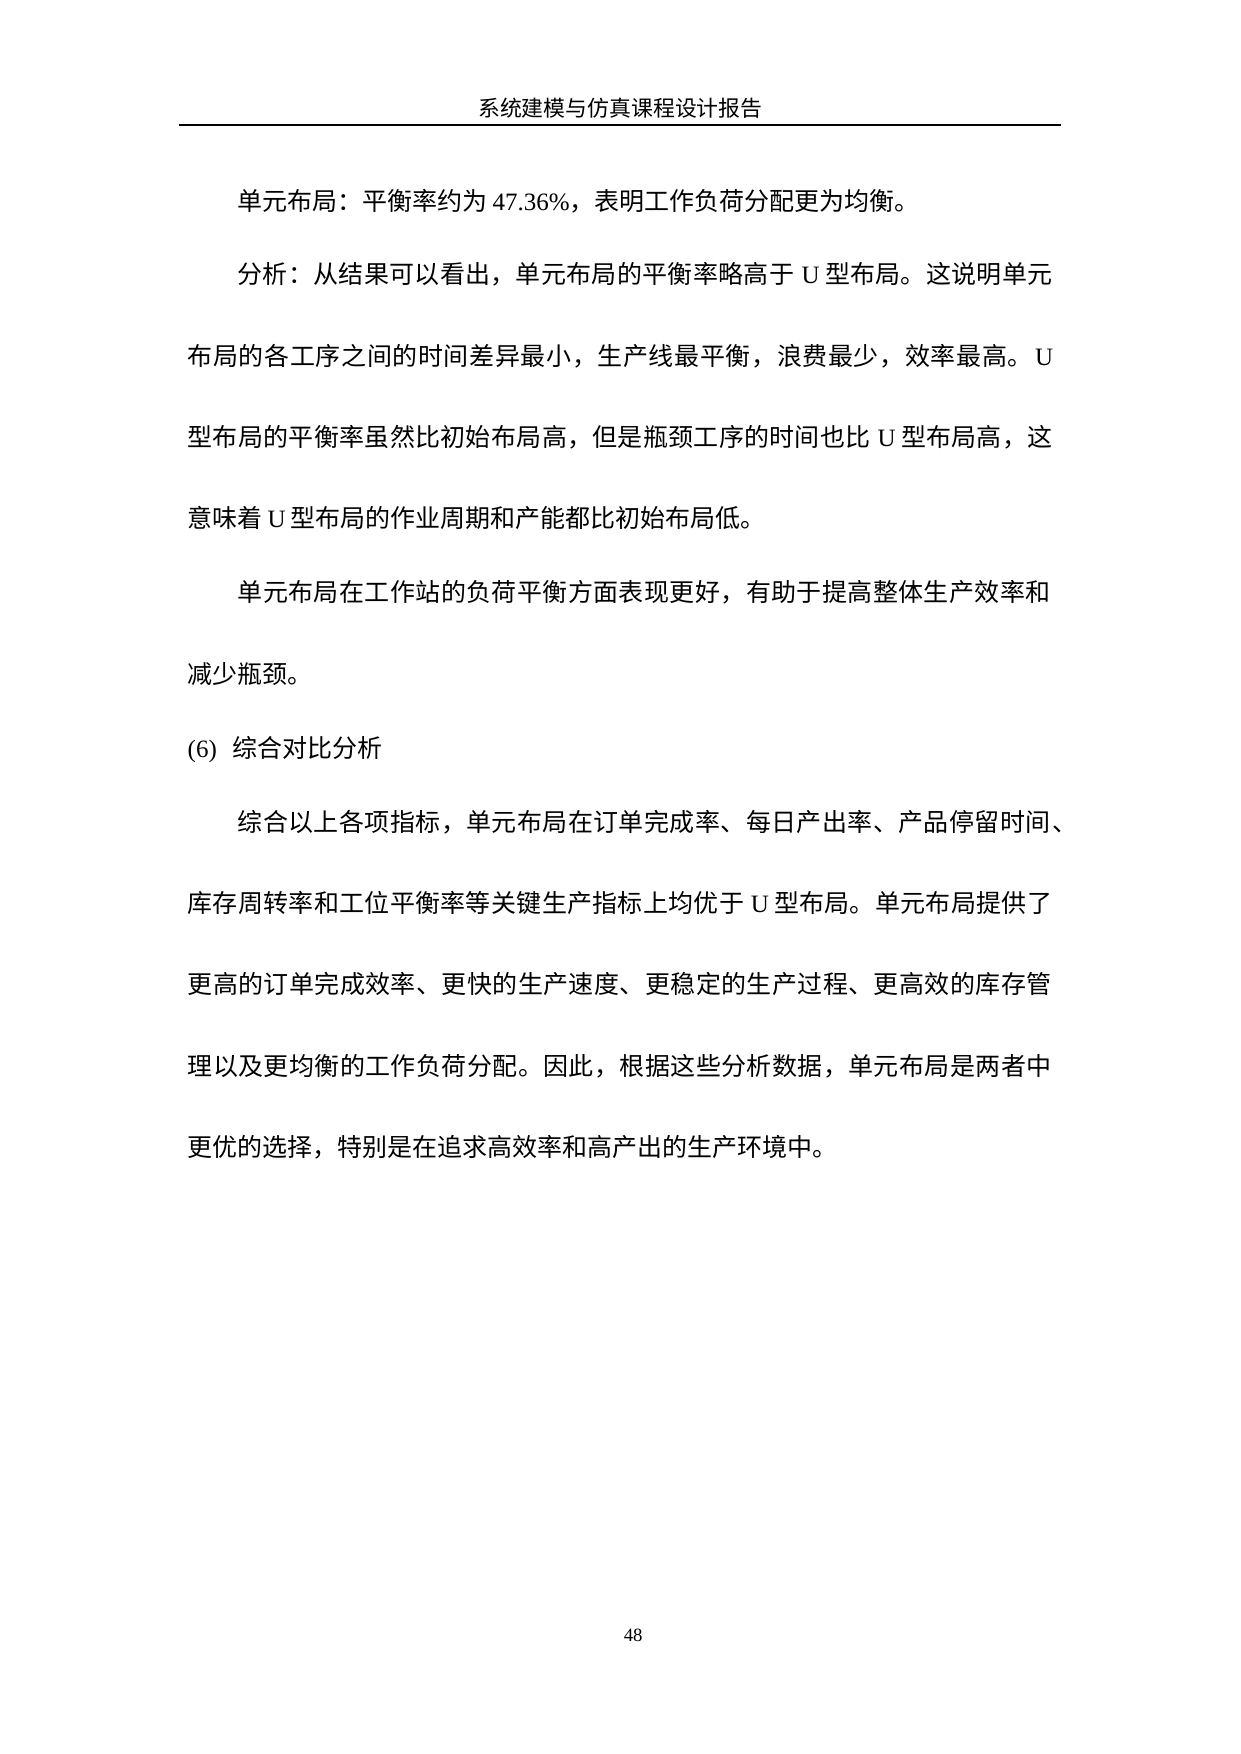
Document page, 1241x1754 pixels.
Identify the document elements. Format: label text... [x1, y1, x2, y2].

text 分析：从结果可以看出，单元布局的平衡率略高于 U型布局。这说明单元布局的各工序之间的时间差异最小，生产线最平衡，浪费最少，效率最高。U型布局的平衡率虽然比初始布局高，但是瓶颈工序的时间也比U型布局高，这意味着U型布局的作业周期和产能都比初始布局低。 [187, 241, 1053, 549]
title 综合以上各项指标，单元布局在订单完成率、每日产出率、产品停留时间、库存周转率和工位平衡率等关键生产指标上均优于U型布局。单元布局提供了更高的订单完成效率、更快的生产速度、更稳定的生产过程、更高效的库存管理以及更均衡的工作负荷分配。因此，根据这些分析数据，单元布局是两者中更优的选择，特别是在追求高效率和高产出的生产环境中。 [187, 788, 1053, 1178]
title 综合对比分析 [187, 714, 1053, 779]
title 单元布局：平衡率约为47.36%，表明工作负荷分配更为均衡。 [187, 167, 1053, 232]
title 单元布局在工作站的负荷平衡方面表现更好，有助于提高整体生产效率和减少瓶颈。 [187, 558, 1053, 705]
